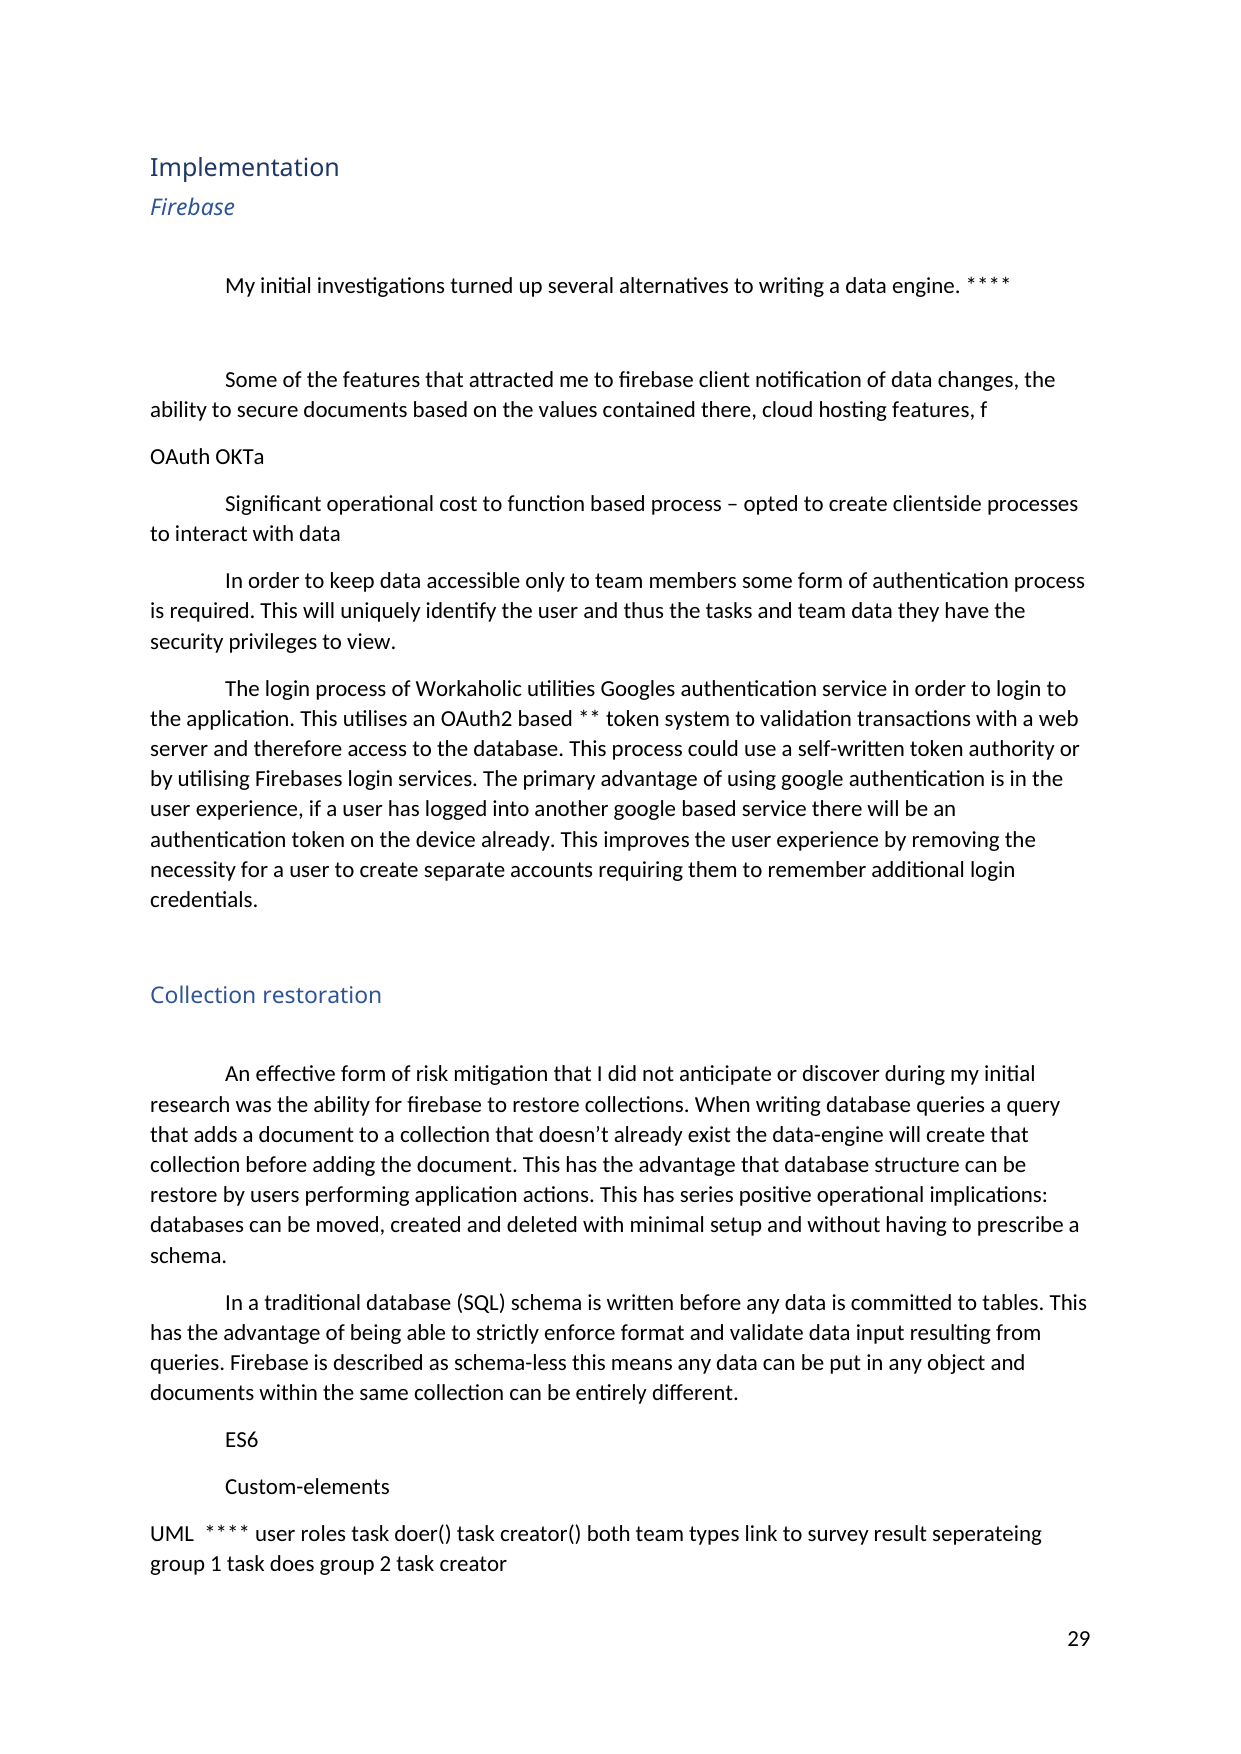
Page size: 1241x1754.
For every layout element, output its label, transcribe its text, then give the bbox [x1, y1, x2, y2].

text OAuth OKTa [150, 442, 1090, 470]
text Significant operational cost to function based process – opted to create clientside processes to interact with data [150, 489, 1090, 547]
subtitle Implementation [150, 150, 1090, 184]
text Custom-elements [150, 1472, 1090, 1500]
subtitle Collection restoration [150, 979, 1090, 1010]
text UML **** user roles task doer() task creator() both team types link to survey result seperateing group 1 task does group 2 task creator [150, 1519, 1090, 1577]
subtitle Firebase [150, 191, 1090, 222]
text My initial investigations turned up several alternatives to writing a data engine. **** [150, 272, 1090, 299]
text An effective form of risk mitigation that I did not anticipate or discover during my initial research was the ability for firebase to restore collections. When writing database queries a query that adds a document to a collection that doesn’t already exist the data-engine will create that collection before adding the document. This has the advantage that database structure can be restore by users performing application actions. This has series positive operational implications: databases can be moved, created and deleted with minimal setup and without having to prescribe a schema. [150, 1059, 1090, 1269]
text Some of the features that attracted me to firebase client notification of data changes, the ability to secure documents based on the values contained there, cloud hosting features, f [150, 365, 1090, 423]
text The login process of Workaholic utilities Googles authentication service in order to login to the application. This utilises an OAuth2 based ** token system to validation transactions with a web server and therefore access to the database. This process could use a self-written token authority or by utilising Firebases login services. The primary advantage of using google authentication is in the user experience, if a user has logged into another google based service there will be an authentication token on the device already. This improves the user experience by removing the necessity for a user to create separate accounts requiring them to remember additional login credentials. [150, 674, 1090, 913]
text In a traditional database (SQL) schema is written before any data is committed to tables. This has the advantage of being able to strictly enforce format and validate data input resulting from queries. Firebase is described as schema-less this means any data can be put in any object and documents within the same collection can be entirely different. [150, 1288, 1090, 1406]
text In order to keep data accessible only to team members some form of authentication process is required. This will uniquely identify the user and thus the tasks and team data they have the security privileges to view. [150, 566, 1090, 655]
text ES6 [150, 1425, 1090, 1453]
